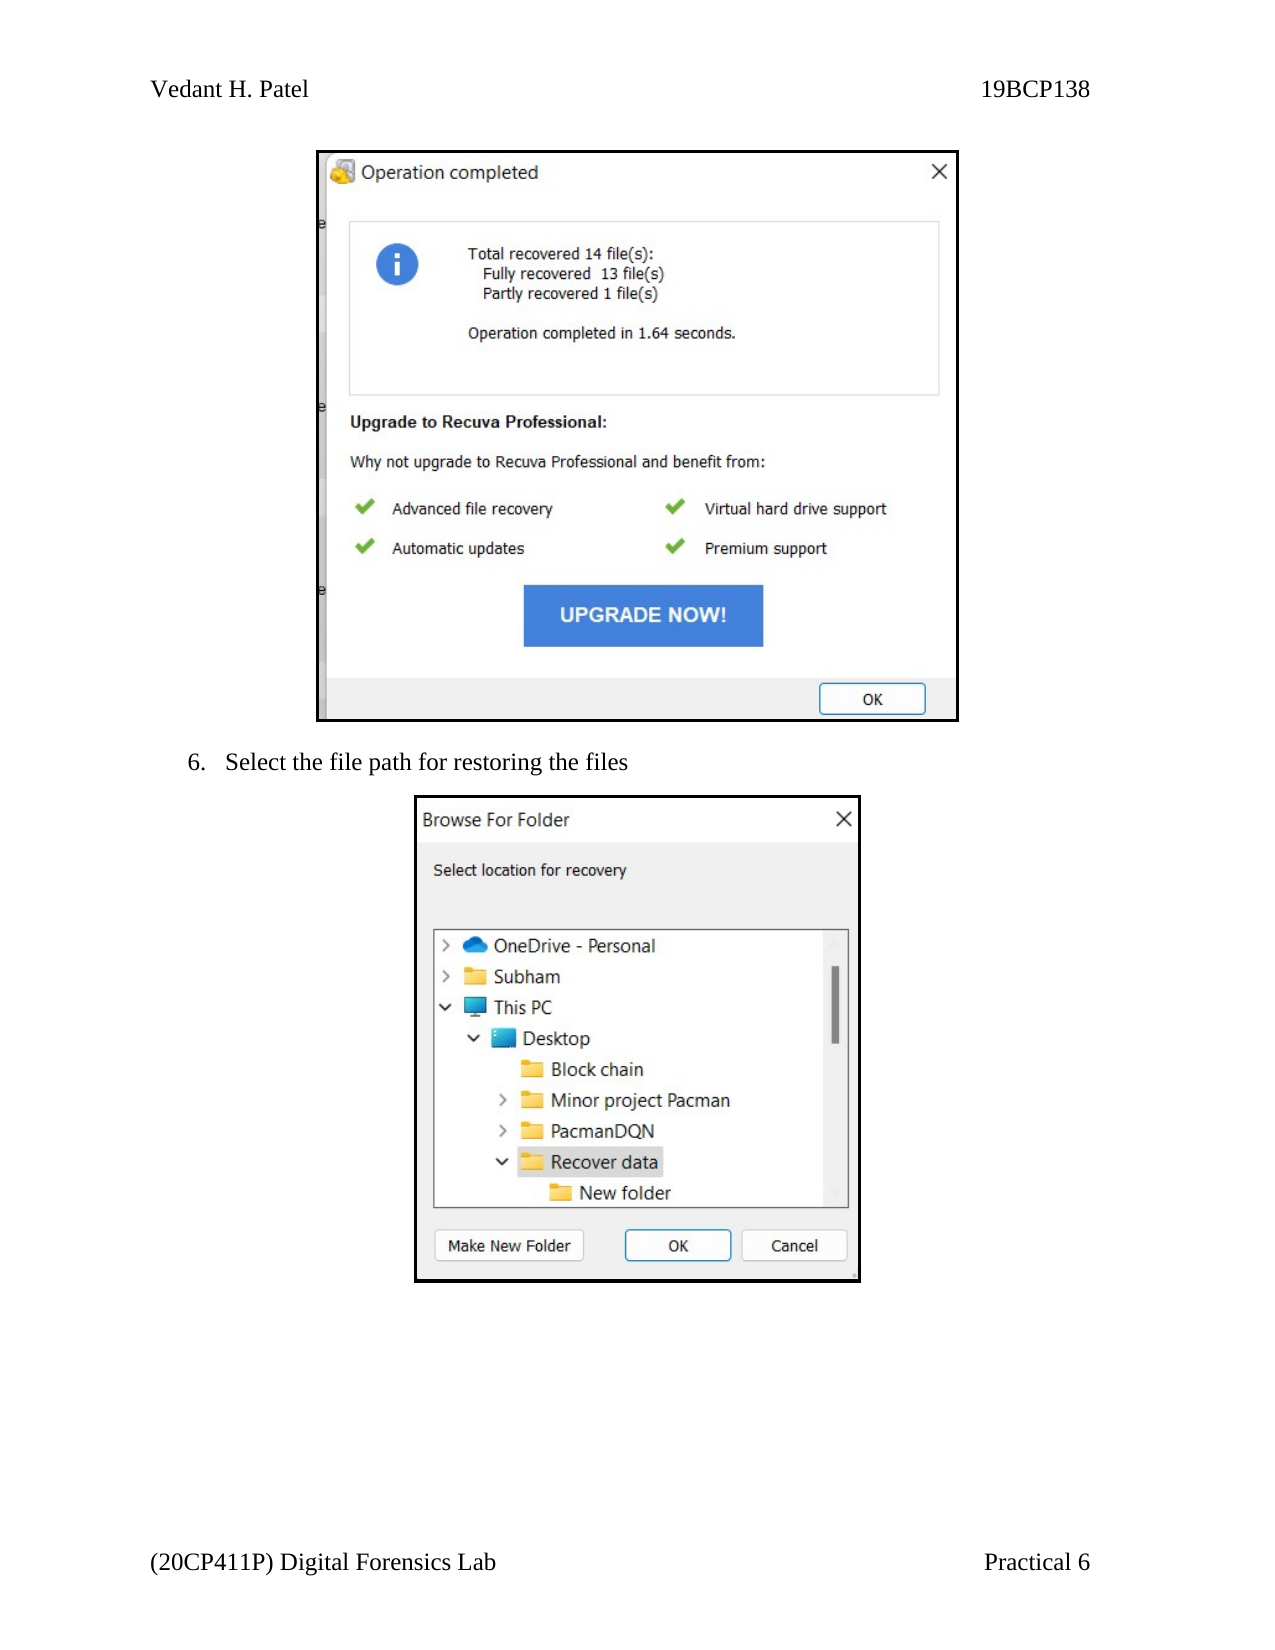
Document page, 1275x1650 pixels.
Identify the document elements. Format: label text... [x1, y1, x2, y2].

picture [319, 153, 956, 719]
list Select the file path for restoring the files [187, 747, 1125, 776]
picture [417, 798, 858, 1279]
